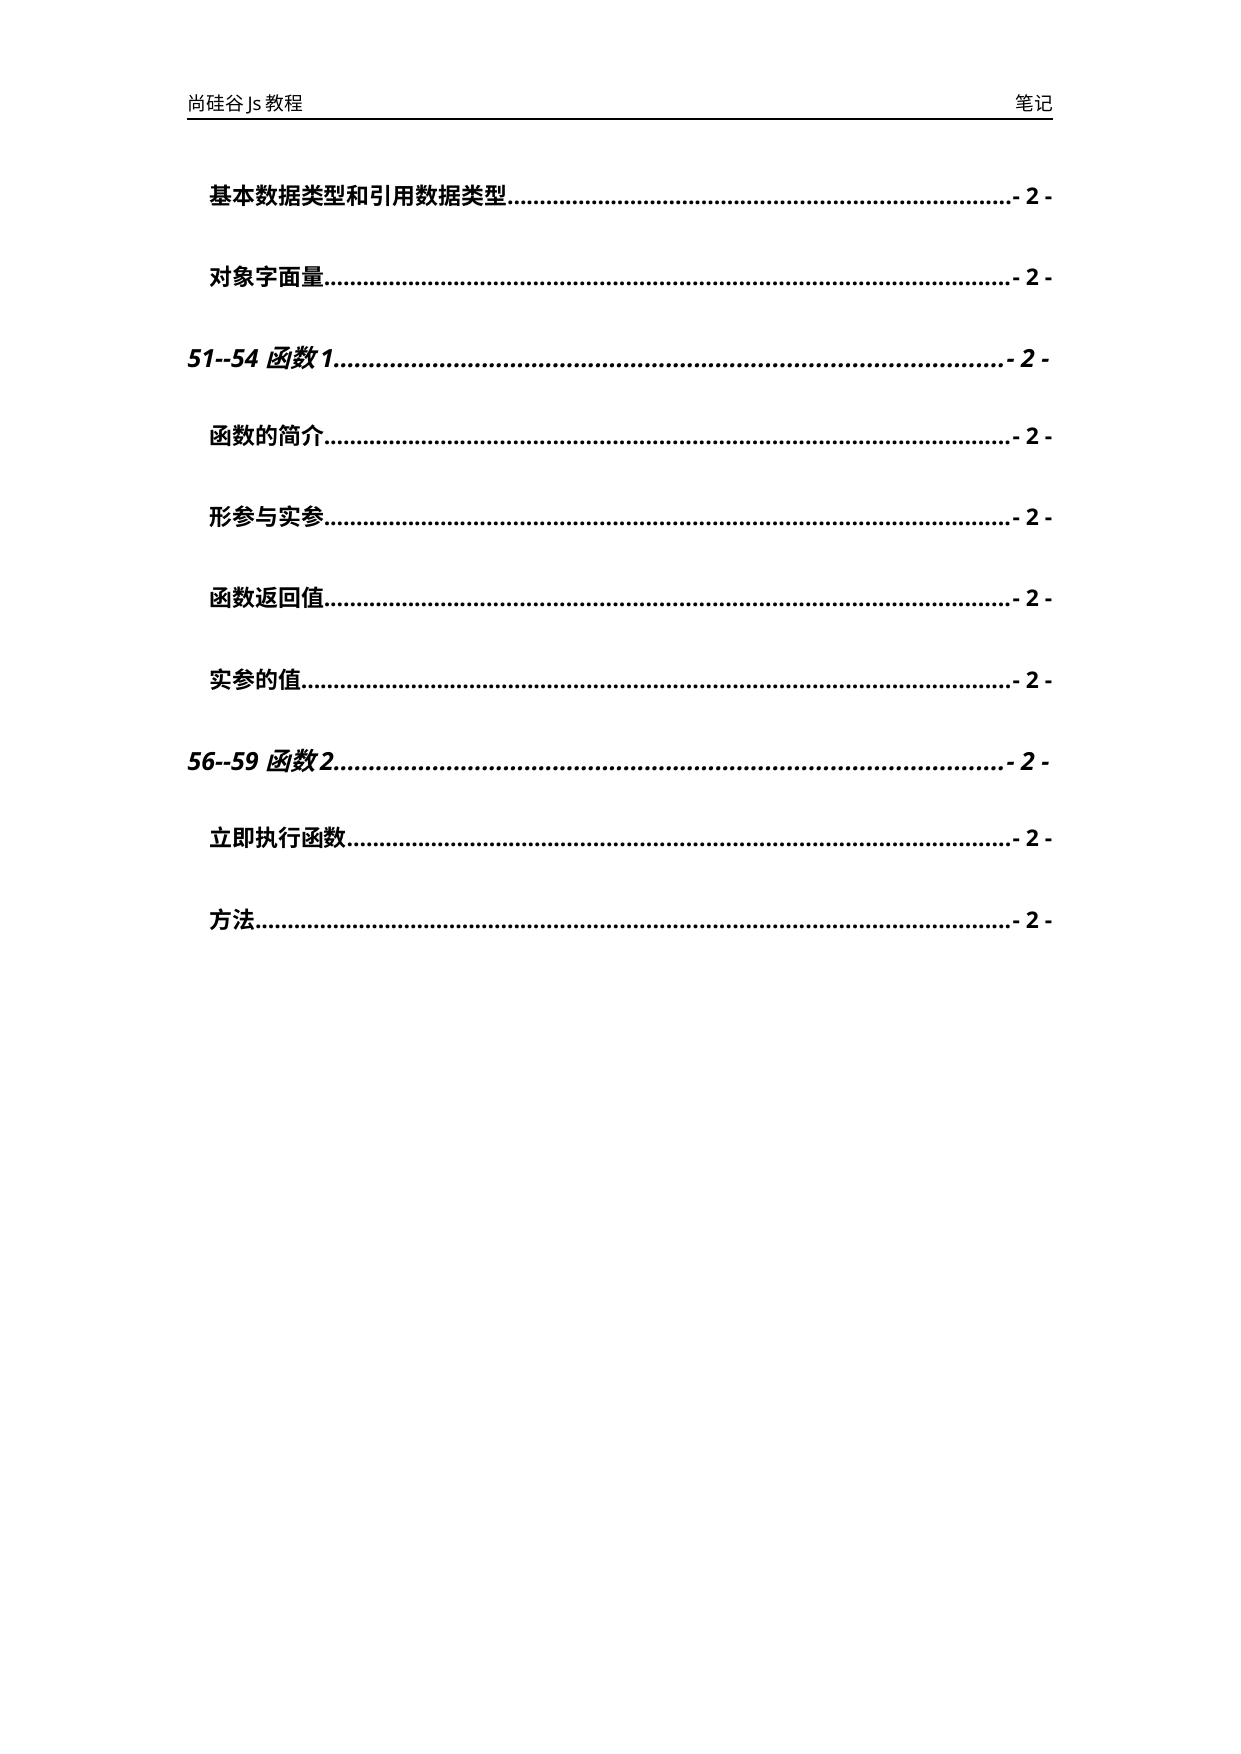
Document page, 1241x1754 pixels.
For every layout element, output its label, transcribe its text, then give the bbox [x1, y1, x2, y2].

text 形参与实参 - 2 - [209, 483, 1053, 548]
text 方法 - 2 - [209, 886, 1053, 951]
text 56--59 函数2 - 2 - [187, 727, 1053, 792]
text 对象字面量 - 2 - [209, 243, 1053, 308]
text 函数的简介 - 2 - [209, 402, 1053, 467]
text 函数返回值 - 2 - [209, 564, 1053, 629]
text 实参的值 - 2 - [209, 646, 1053, 711]
text 立即执行函数 - 2 - [209, 804, 1053, 869]
text 基本数据类型和引用数据类型 - 2 - [209, 162, 1053, 227]
text 51--54 函数1 - 2 - [187, 324, 1053, 389]
